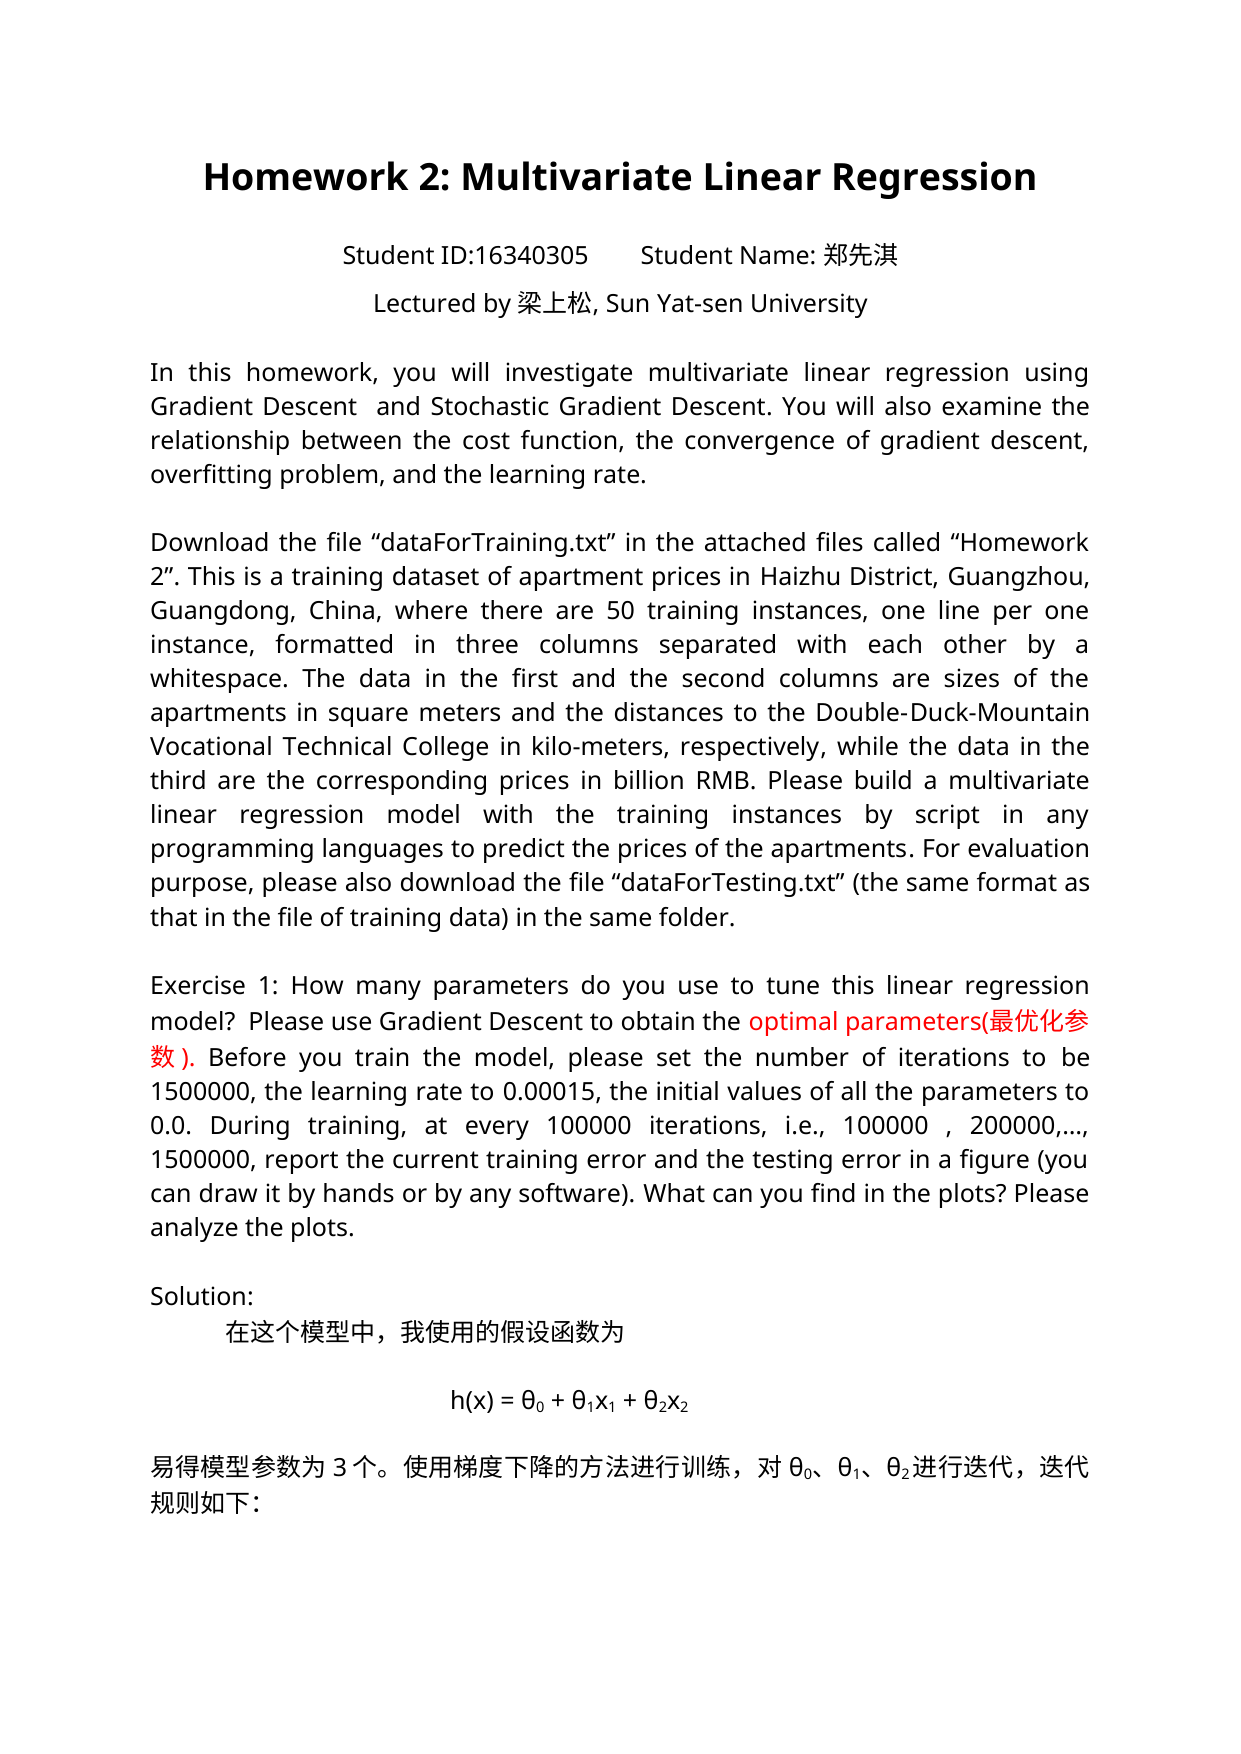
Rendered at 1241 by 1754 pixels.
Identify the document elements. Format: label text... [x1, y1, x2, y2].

text 在这个模型中，我使用的假设函数为 [150, 1312, 1090, 1348]
text Lectured by 梁上松, Sun Yat-sen University [150, 284, 1090, 320]
text Exercise 1: How many parameters do you use to tune this linear regression model? Please use Gradient Descent to obtain the optimal parameters(最优化参数). Before you train the model, please set the number of iterations to be 1500000, the learning rate to 0.00015, the initial values of all the parameters to 0.0. During training, at every 100000 iterations, i.e., 100000 , 200000,…, 1500000, report the current training error and the testing error in a figure (you can draw it by hands or by any software). What can you find in the plots? Please analyze the plots. [150, 967, 1090, 1244]
text h(x) = θ0 + θ1x1 + θ2x2 [375, 1383, 1090, 1417]
text Student ID:16340305 Student Name: 郑先淇 [150, 235, 1090, 271]
text Download the file “dataForTraining.txt” in the attached files called “Homework 2”. This is a training dataset of apartment prices in Haizhu District, Guangzhou, Guangdong, China, where there are 50 training instances, one line per one instance, formatted in three columns separated with each other by a whitespace. The data in the first and the second columns are sizes of the apartments in square meters and the distances to the Double-Duck-Mountain Vocational Technical College in kilo-meters, respectively, while the data in the third are the corresponding prices in billion RMB. Please build a multivariate linear regression model with the training instances by script in any programming languages to predict the prices of the apartments. For evaluation purpose, please also download the file “dataForTesting.txt” (the same format as that in the file of training data) in the same folder. [150, 524, 1090, 933]
text 易得模型参数为3个。使用梯度下降的方法进行训练，对θ0、θ1、θ2进行迭代，迭代规则如下： [150, 1447, 1090, 1520]
text Homework 2: Multivariate Linear Regression [150, 150, 1090, 201]
text In this homework, you will investigate multivariate linear regression using Gradient Descent and Stochastic Gradient Descent. You will also examine the relationship between the cost function, the convergence of gradient descent, overfitting problem, and the learning rate. [150, 354, 1090, 490]
text Solution: [150, 1278, 1090, 1312]
